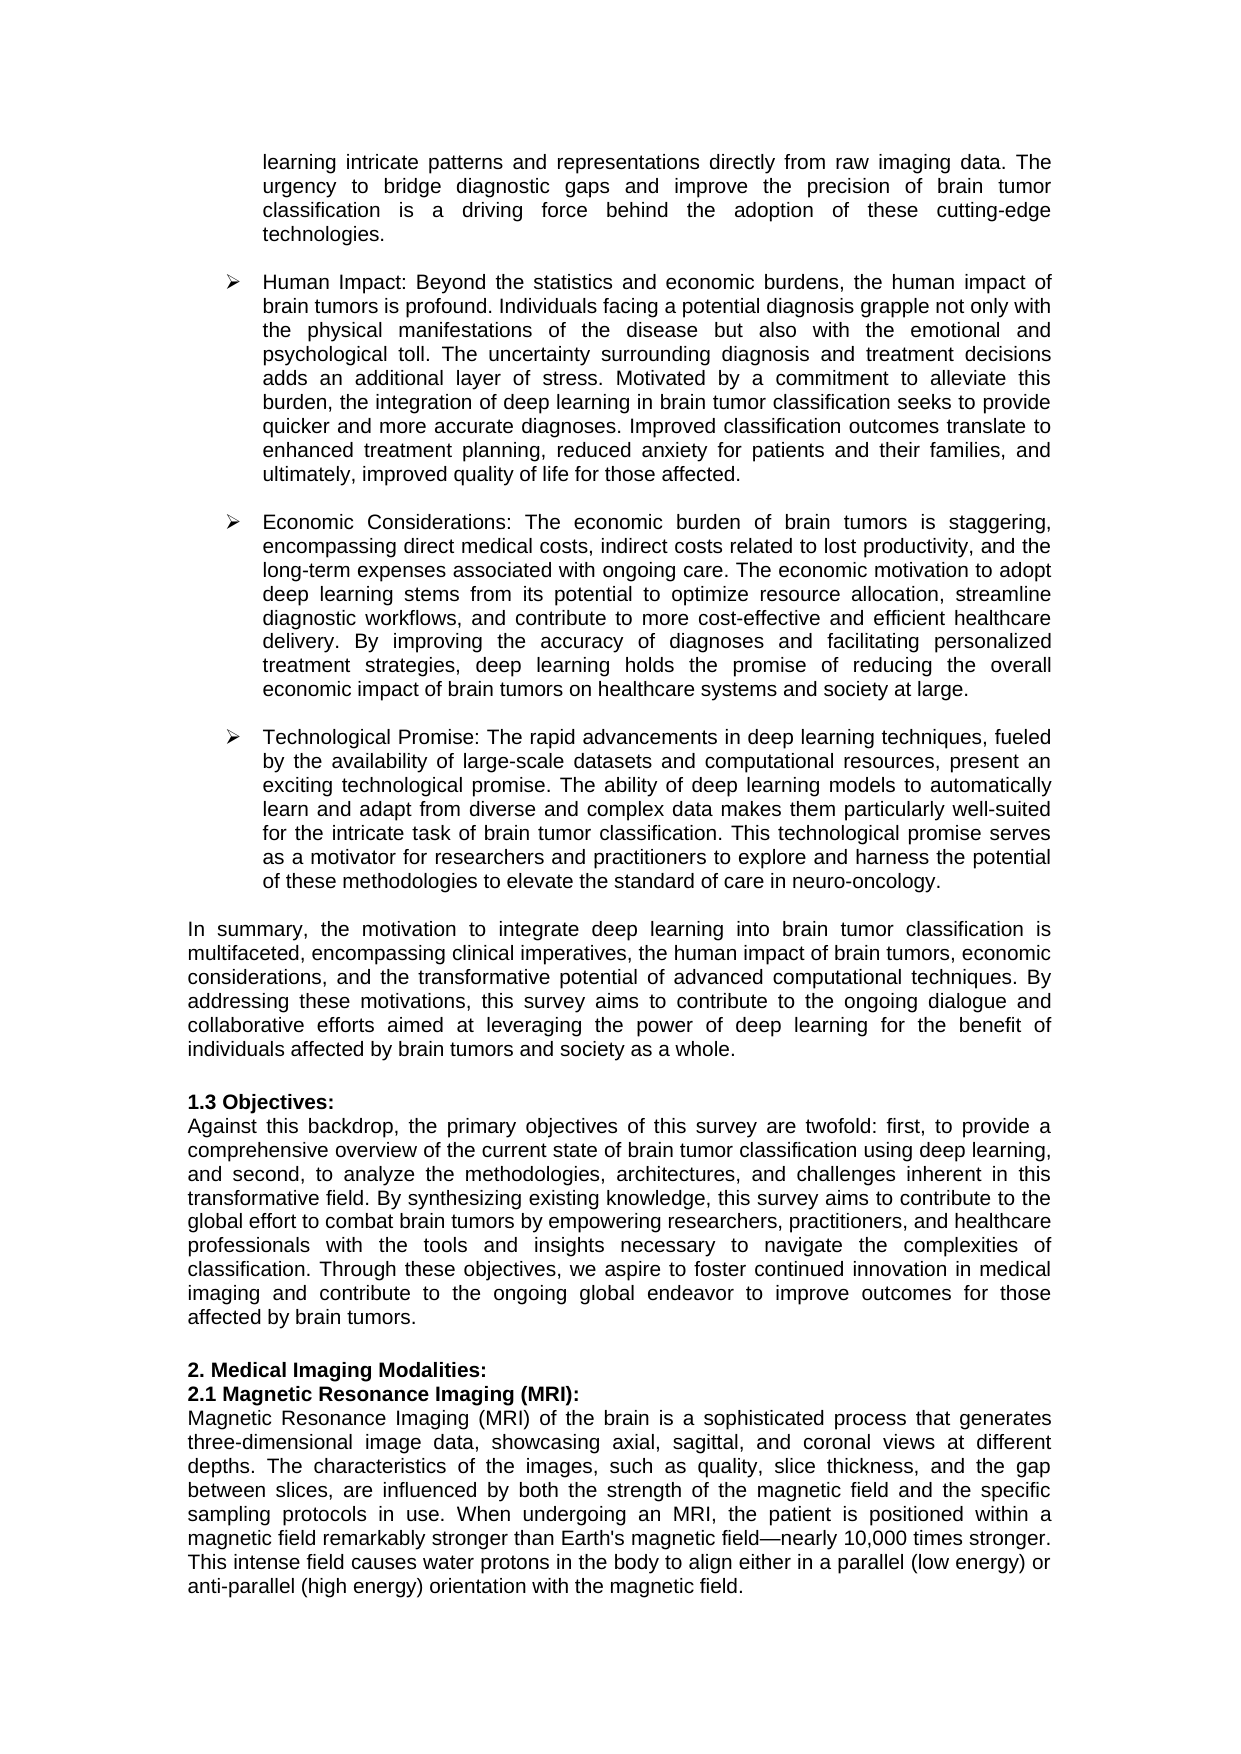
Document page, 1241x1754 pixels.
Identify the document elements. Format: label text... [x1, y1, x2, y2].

text 2. Medical Imaging Modalities: [187, 1358, 1053, 1382]
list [225, 150, 1053, 246]
list Human Impact: Beyond the statistics and economic burdens, the human impact of brain tumors is profound. Individuals facing a potential diagnosis grapple not only with the physical manifestations of the disease but also with the emotional and psychological toll. The uncertainty surrounding diagnosis and treatment decisions adds an additional layer of stress. Motivated by a commitment to alleviate this burden, the integration of deep learning in brain tumor classification seeks to provide quicker and more accurate diagnoses. Improved classification outcomes translate to enhanced treatment planning, reduced anxiety for patients and their families, and ultimately, improved quality of life for those affected. [225, 270, 1053, 486]
text In summary, the motivation to integrate deep learning into brain tumor classification is multifaceted, encompassing clinical imperatives, the human impact of brain tumors, economic considerations, and the transformative potential of advanced computational techniques. By addressing these motivations, this survey aims to contribute to the ongoing dialogue and collaborative efforts aimed at leveraging the power of deep learning for the benefit of individuals affected by brain tumors and society as a whole. [187, 917, 1053, 1061]
text Against this backdrop, the primary objectives of this survey are twofold: first, to provide a comprehensive overview of the current state of brain tumor classification using deep learning, and second, to analyze the methodologies, architectures, and challenges inherent in this transformative field. By synthesizing existing knowledge, this survey aims to contribute to the global effort to combat brain tumors by empowering researchers, practitioners, and healthcare professionals with the tools and insights necessary to navigate the complexities of classification. Through these objectives, we aspire to foster continued innovation in medical imaging and contribute to the ongoing global endeavor to improve outcomes for those affected by brain tumors. [187, 1113, 1053, 1329]
list Economic Considerations: The economic burden of brain tumors is staggering, encompassing direct medical costs, indirect costs related to lost productivity, and the long-term expenses associated with ongoing care. The economic motivation to adopt deep learning stems from its potential to optimize resource allocation, streamline diagnostic workflows, and contribute to more cost-effective and efficient healthcare delivery. By improving the accuracy of diagnoses and facilitating personalized treatment strategies, deep learning holds the promise of reducing the overall economic impact of brain tumors on healthcare systems and society at large. [225, 509, 1053, 701]
text 1.3 Objectives: [187, 1089, 1053, 1113]
text Magnetic Resonance Imaging (MRI) of the brain is a sophisticated process that generates three-dimensional image data, showcasing axial, sagittal, and coronal views at different depths. The characteristics of the images, such as quality, slice thickness, and the gap between slices, are influenced by both the strength of the magnetic field and the specific sampling protocols in use. When undergoing an MRI, the patient is positioned within a magnetic field remarkably stronger than Earth's magnetic field—nearly 10,000 times stronger. This intense field causes water protons in the body to align either in a parallel (low energy) or anti-parallel (high energy) orientation with the magnetic field. [187, 1406, 1053, 1597]
text 2.1 Magnetic Resonance Imaging (MRI): [187, 1382, 1053, 1406]
list Technological Promise: The rapid advancements in deep learning techniques, fueled by the availability of large-scale datasets and computational resources, present an exciting technological promise. The ability of deep learning models to automatically learn and adapt from diverse and complex data makes them particularly well-suited for the intricate task of brain tumor classification. This technological promise serves as a motivator for researchers and practitioners to explore and harness the potential of these methodologies to elevate the standard of care in neuro-oncology. [225, 725, 1053, 893]
